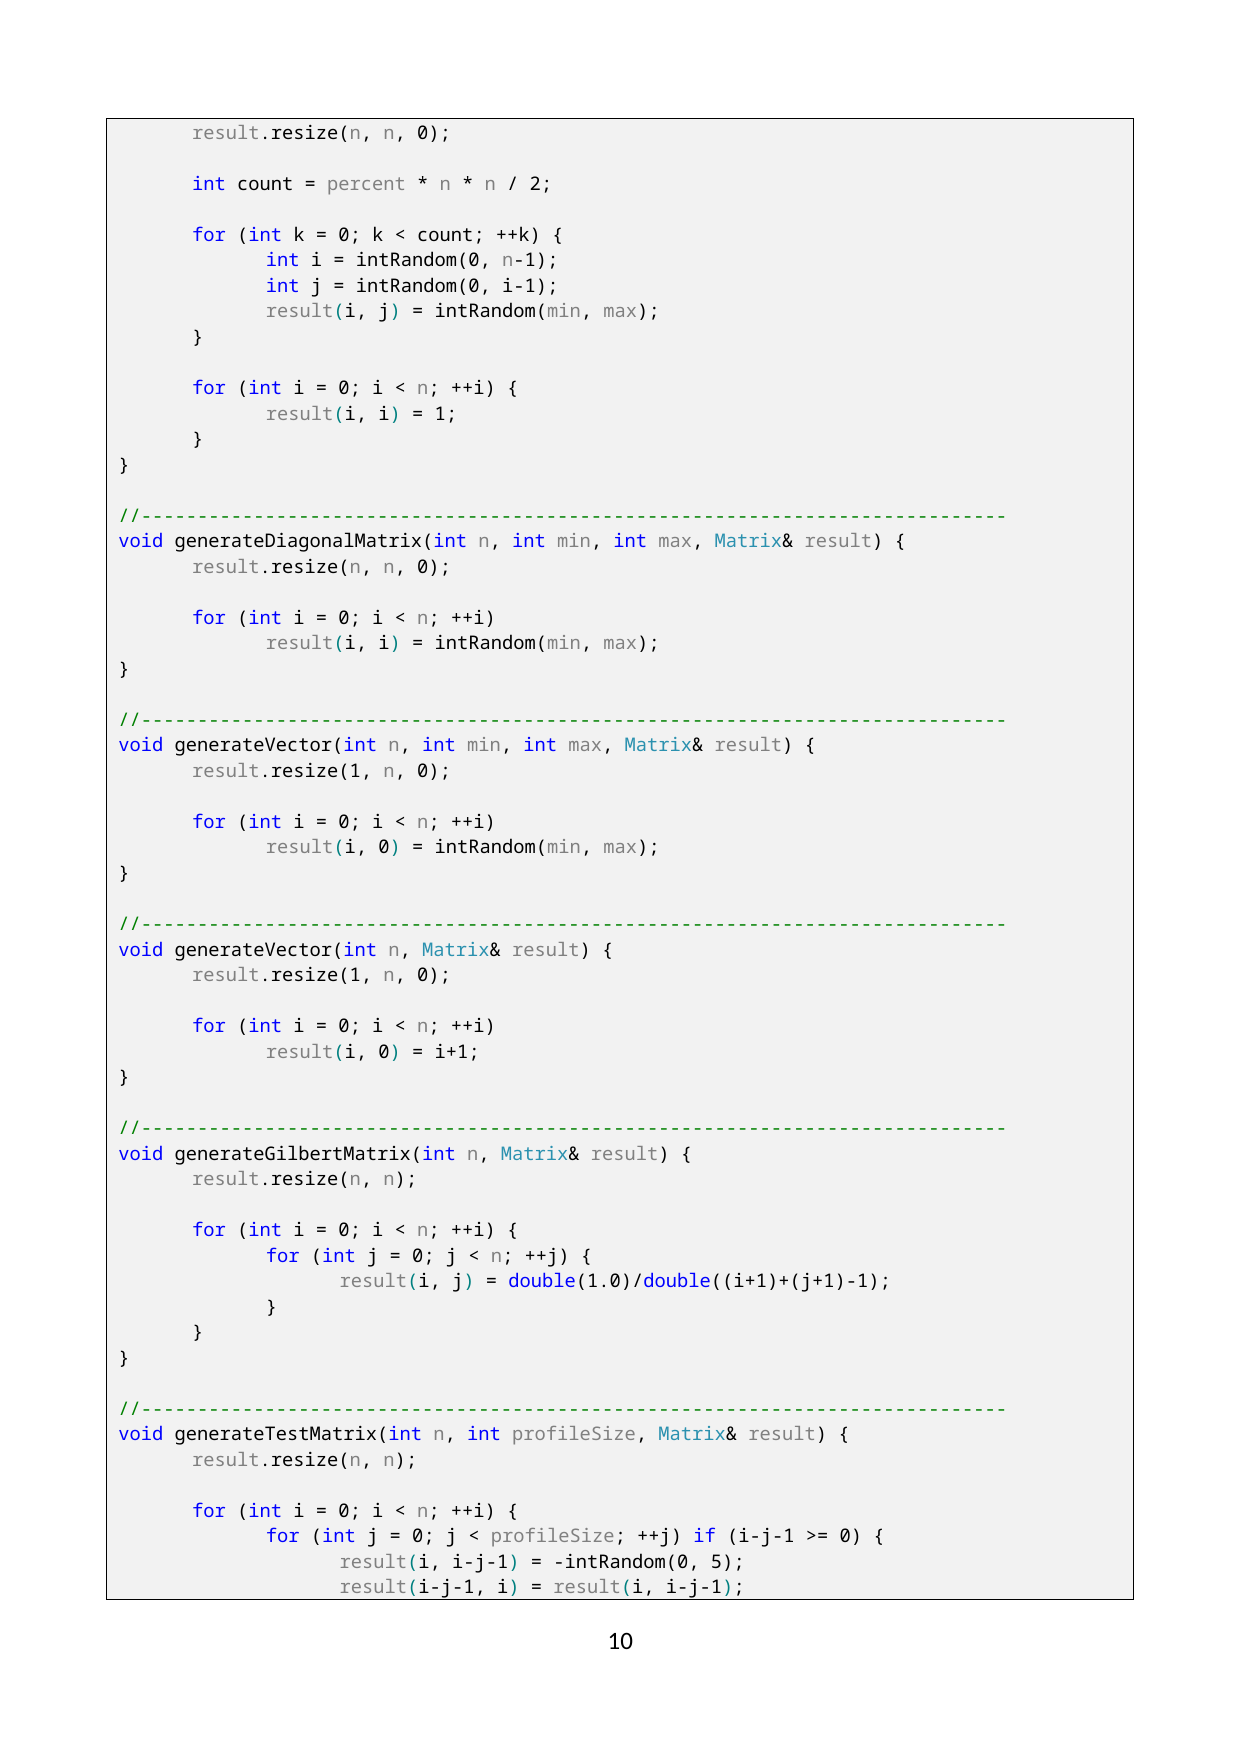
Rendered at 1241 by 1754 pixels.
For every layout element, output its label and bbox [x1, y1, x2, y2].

table_header [107, 119, 1133, 1599]
